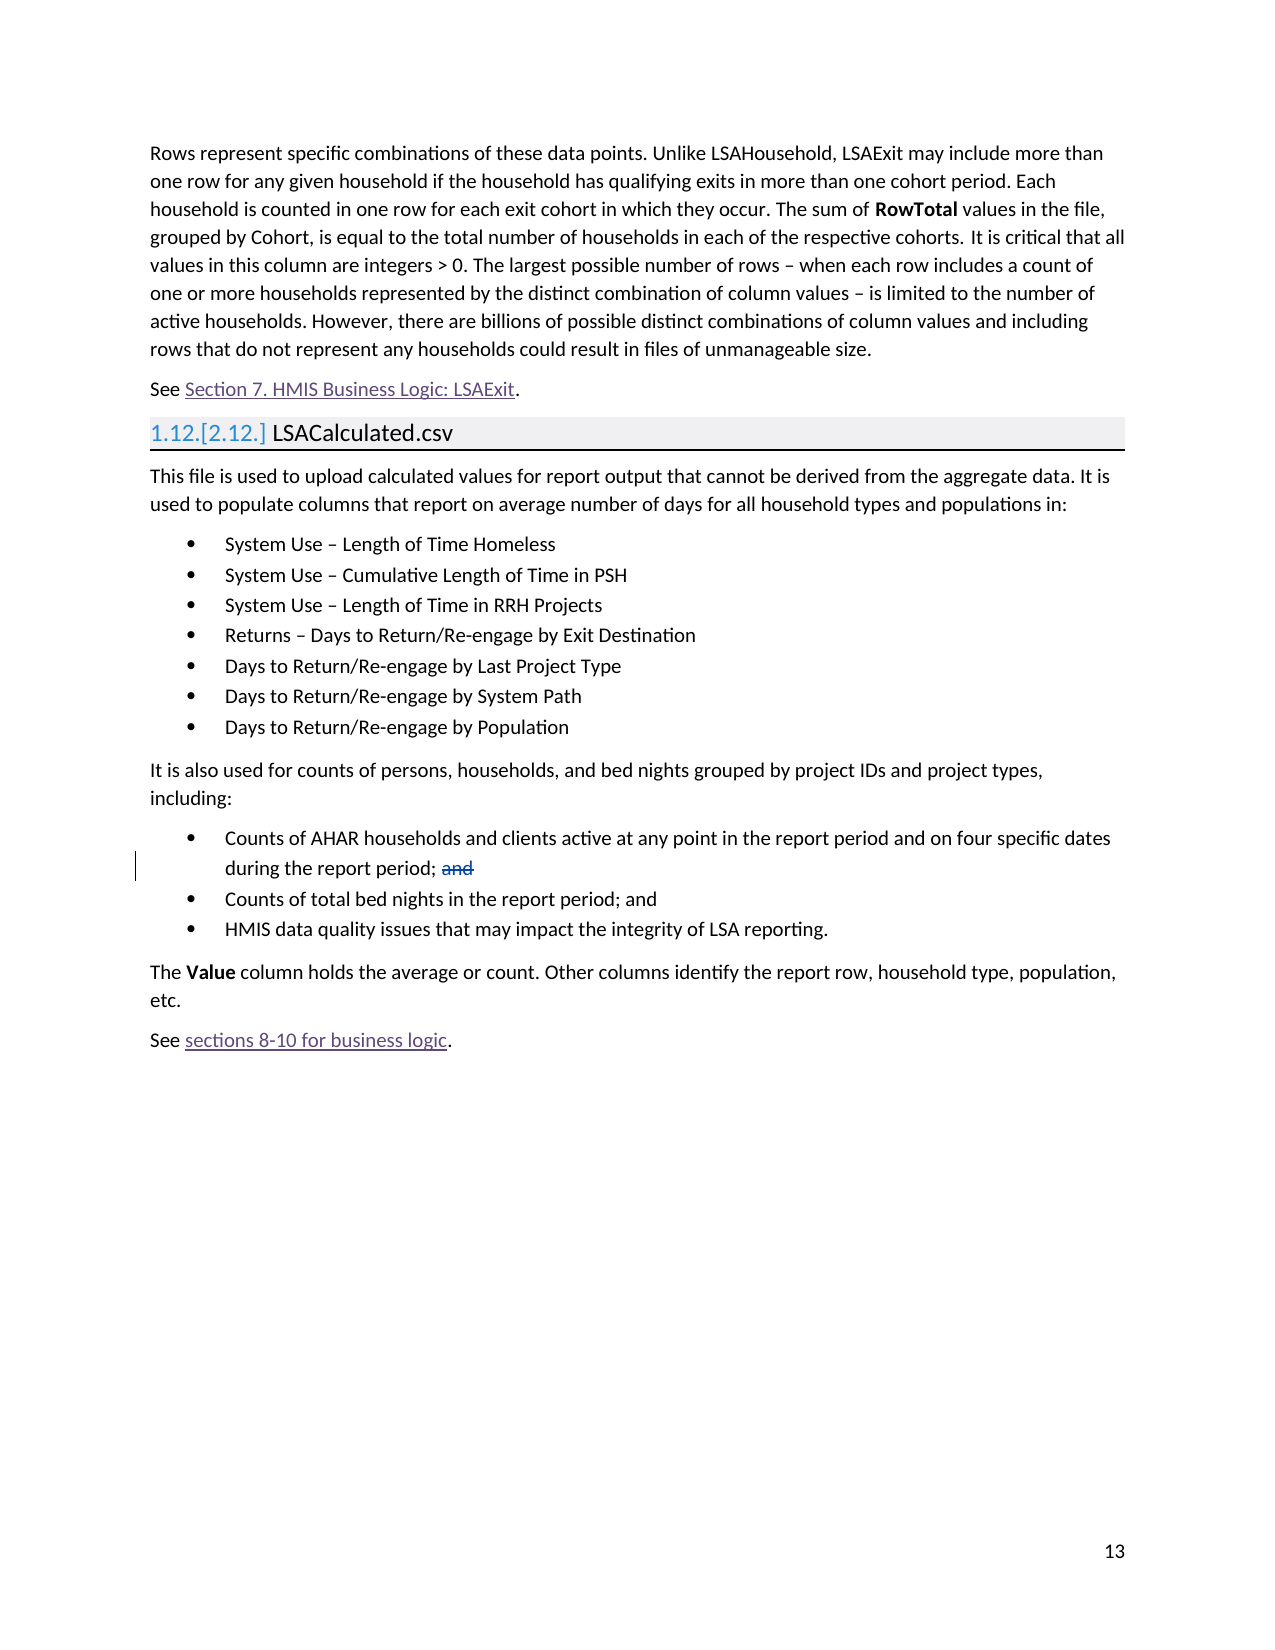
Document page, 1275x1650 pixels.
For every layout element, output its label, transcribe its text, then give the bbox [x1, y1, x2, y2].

list System Use – Cumulative Length of Time in PSH [187, 562, 1125, 587]
list HMIS data quality issues that may impact the integrity of LSA reporting. [187, 916, 1125, 942]
text The Value column holds the average or count. Other columns identify the report row, household type, population, etc. [150, 959, 1125, 1013]
list System Use – Length of Time in RRH Projects [187, 592, 1125, 618]
list Days to Return/Re-engage by System Path [187, 683, 1125, 709]
text Rows represent specific combinations of these data points. Unlike LSAHousehold, LSAExit may include more than one row for any given household if the household has qualifying exits in more than one cohort period. Each household is counted in one row for each exit cohort in which they occur. The sum of RowTotal values in the file, grouped by Cohort, is equal to the total number of households in each of the respective cohorts. It is critical that all values in this column are integers > 0. The largest possible number of rows – when each row includes a count of one or more households represented by the distinct combination of column values – is limited to the number of active households. However, there are billions of possible distinct combinations of column values and including rows that do not represent any households could result in files of unmanageable size. [150, 141, 1125, 361]
list Counts of AHAR households and clients active at any point in the report period and on four specific dates during the report period; [187, 825, 1125, 881]
text See Section 7. HMIS Business Logic: LSAExit. [150, 376, 1125, 402]
subtitle LSACalculated.csv [150, 417, 1125, 449]
list Counts of total bed nights in the report period; and [187, 886, 1125, 911]
text This file is used to upload calculated values for report output that cannot be derived from the aggregate data. It is used to populate columns that report on average number of days for all household types and populations in: [150, 463, 1125, 516]
list Days to Return/Re-engage by Population [187, 714, 1125, 739]
text It is also used for counts of persons, households, and bed nights grouped by project IDs and project types, including: [150, 757, 1125, 810]
list Returns – Days to Return/Re-engage by Exit Destination [187, 623, 1125, 648]
list System Use – Length of Time Homeless [187, 531, 1125, 557]
text See sections 8-10 for business logic. [150, 1028, 1125, 1053]
list Days to Return/Re-engage by Last Project Type [187, 653, 1125, 678]
